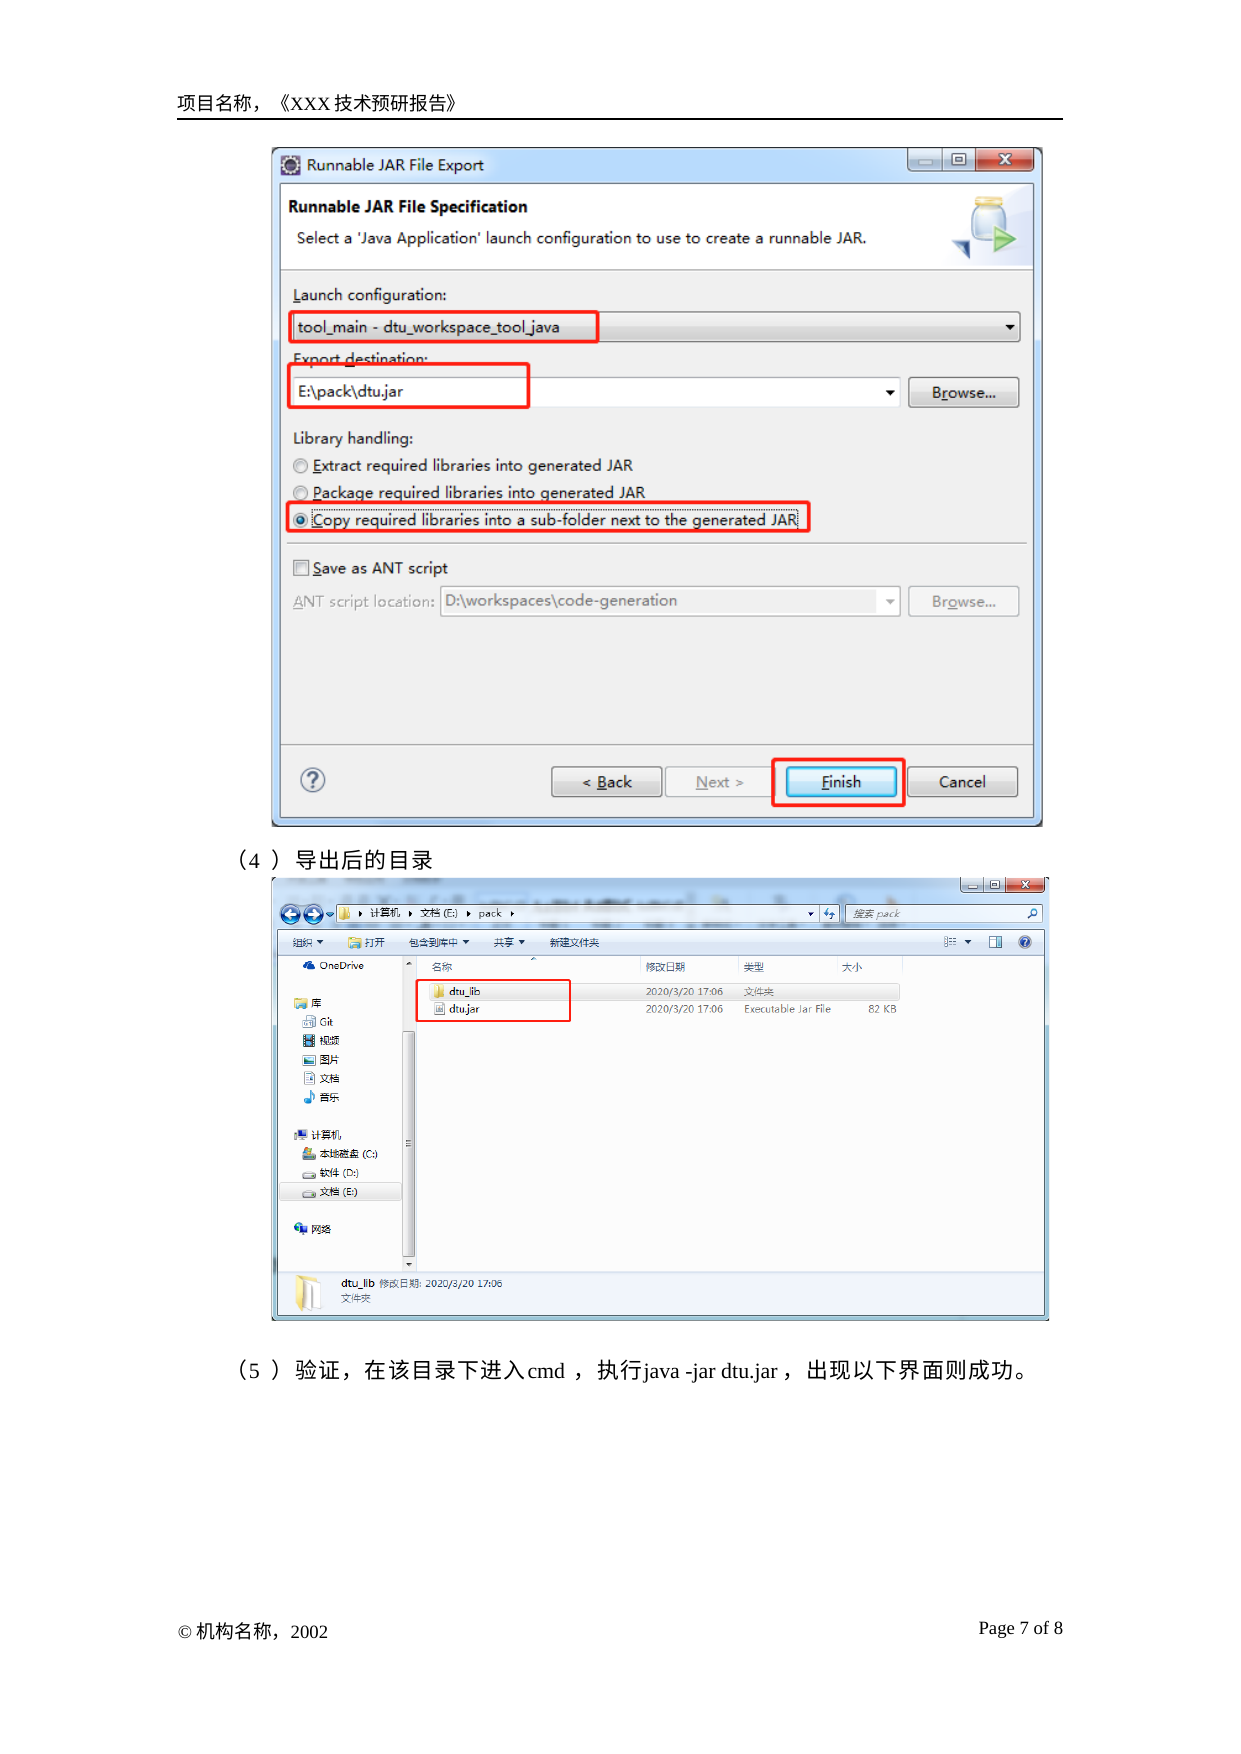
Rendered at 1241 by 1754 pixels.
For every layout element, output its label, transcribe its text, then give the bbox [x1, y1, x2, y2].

picture [271, 147, 1043, 827]
list 导出后的目录 [179, 841, 1061, 877]
list 验证，在该目录下进入cmd，执行java -jar dtu.jar，出现以下界面则成功。 [179, 1351, 1061, 1387]
picture [271, 877, 1050, 1321]
